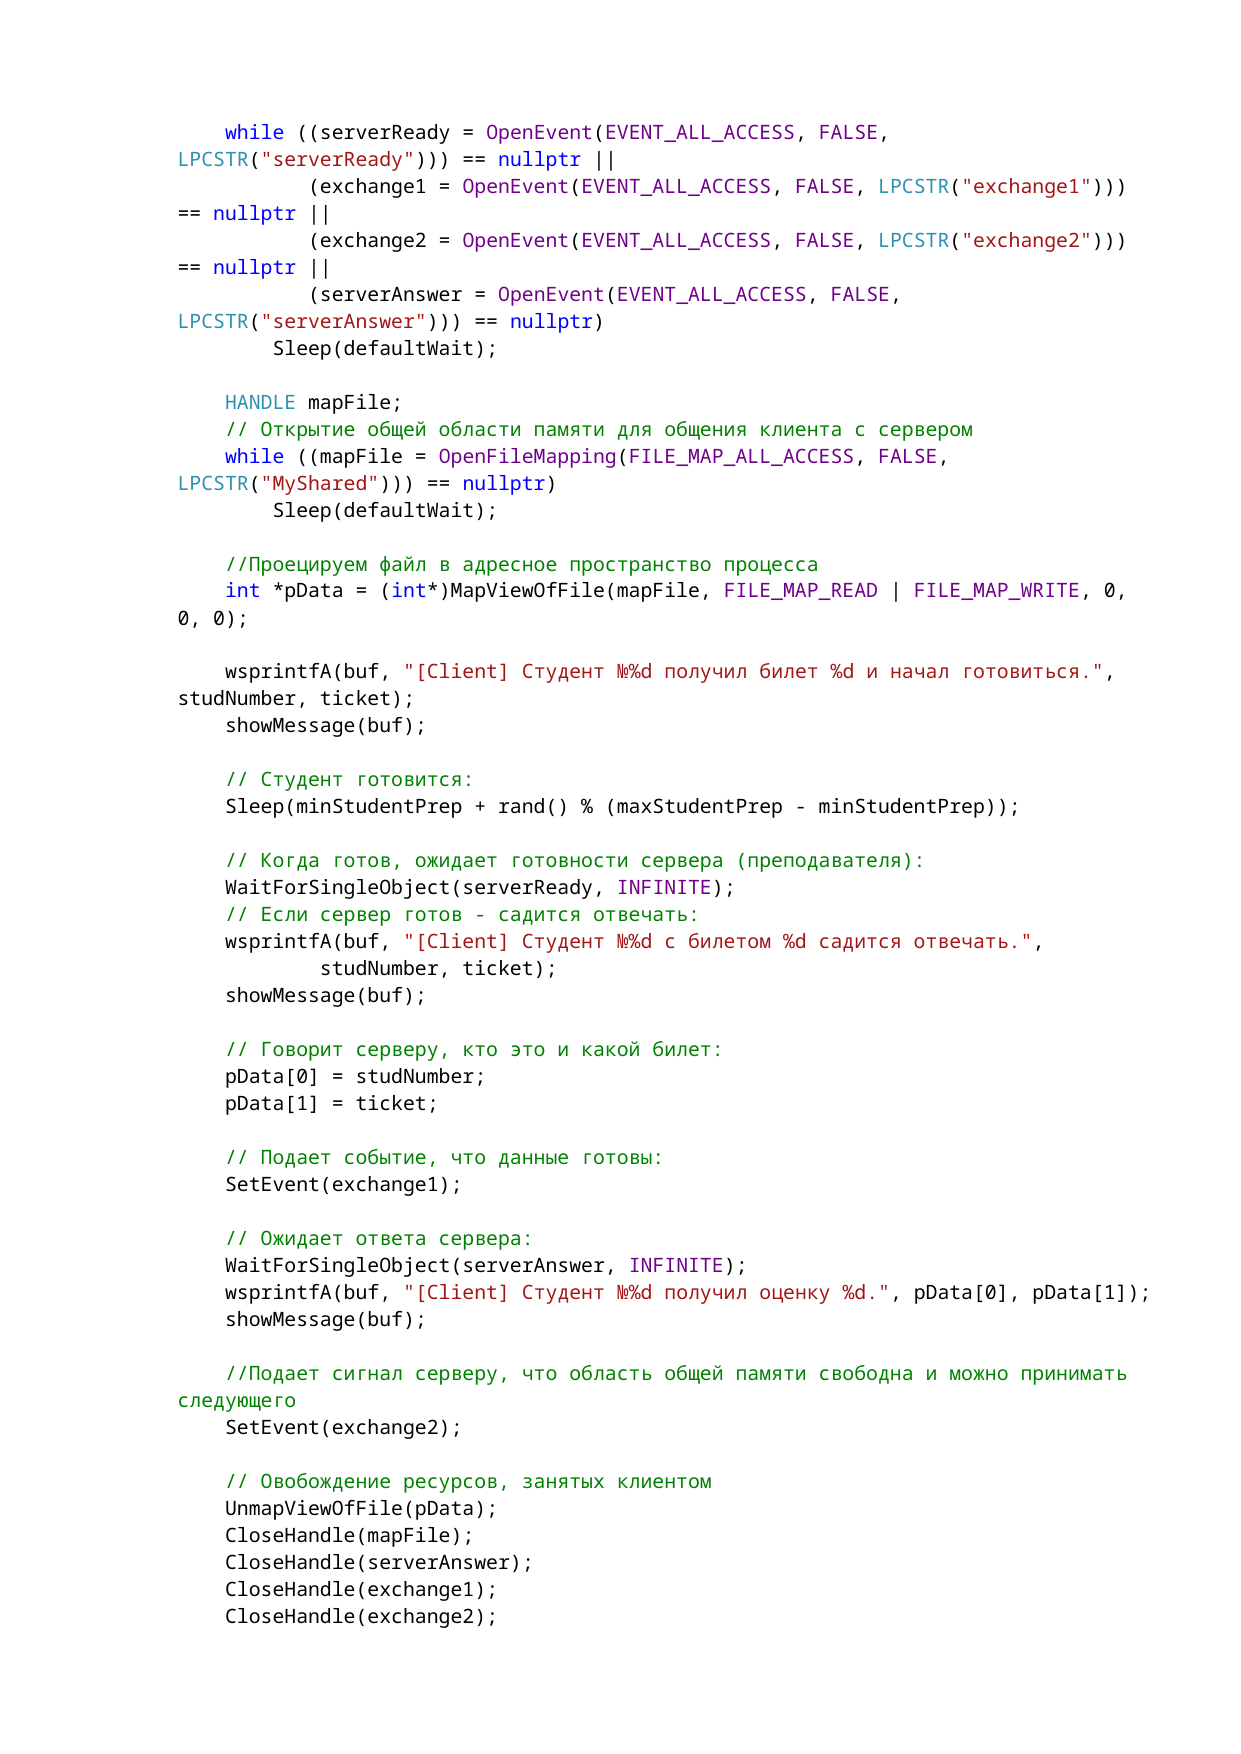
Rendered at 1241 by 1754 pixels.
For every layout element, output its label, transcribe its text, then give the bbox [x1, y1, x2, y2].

text SetEvent(exchange2); [177, 1413, 1152, 1440]
text (exchange1 = OpenEvent(EVENT_ALL_ACCESS, FALSE, LPCSTR("exchange1"))) == nullptr || [177, 172, 1152, 226]
text while ((serverReady = OpenEvent(EVENT_ALL_ACCESS, FALSE, LPCSTR("serverReady"))) == nullptr || [177, 118, 1152, 172]
text // Ожидает ответа сервера: [177, 1224, 1152, 1251]
text (serverAnswer = OpenEvent(EVENT_ALL_ACCESS, FALSE, LPCSTR("serverAnswer"))) == nullptr) [177, 280, 1152, 334]
text showMessage(buf); [177, 981, 1152, 1008]
text SetEvent(exchange1); [177, 1170, 1152, 1197]
text //Проецируем файл в адресное пространство процесса [177, 550, 1152, 577]
text // Если сервер готов - садится отвечать: [177, 901, 1152, 927]
text wsprintfA(buf, "[Client] Студент №%d получил билет %d и начал готовиться.", studNumber, ticket); [177, 658, 1152, 712]
text showMessage(buf); [177, 1305, 1152, 1332]
text CloseHandle(exchange1); [177, 1575, 1152, 1602]
text // Открытие общей области памяти для общения клиента с сервером [177, 415, 1152, 442]
text WaitForSingleObject(serverAnswer, INFINITE); [177, 1251, 1152, 1278]
text WaitForSingleObject(serverReady, INFINITE); [177, 873, 1152, 901]
text CloseHandle(mapFile); [177, 1521, 1152, 1548]
text // Говорит серверу, кто это и какой билет: [177, 1035, 1152, 1062]
text Sleep(defaultWait); [177, 334, 1152, 361]
text // Когда готов, ожидает готовности сервера (преподавателя): [177, 847, 1152, 873]
text (exchange2 = OpenEvent(EVENT_ALL_ACCESS, FALSE, LPCSTR("exchange2"))) == nullptr || [177, 226, 1152, 280]
text wsprintfA(buf, "[Client] Студент №%d c билетом %d садится отвечать.", [177, 927, 1152, 954]
text // Студент готовится: [177, 766, 1152, 793]
text studNumber, ticket); [177, 954, 1152, 981]
text Sleep(defaultWait); [177, 496, 1152, 523]
text // Овобождение ресурсов, занятых клиентом [177, 1467, 1152, 1494]
text Sleep(minStudentPrep + rand() % (maxStudentPrep - minStudentPrep)); [177, 793, 1152, 819]
text pData[0] = studNumber; [177, 1062, 1152, 1089]
text // Подает событие, что данные готовы: [177, 1143, 1152, 1170]
text CloseHandle(serverAnswer); [177, 1548, 1152, 1575]
text pData[1] = ticket; [177, 1089, 1152, 1116]
text wsprintfA(buf, "[Client] Студент №%d получил оценку %d.", pData[0], pData[1]); [177, 1278, 1152, 1305]
text int *pData = (int*)MapViewOfFile(mapFile, FILE_MAP_READ | FILE_MAP_WRITE, 0, 0, 0); [177, 577, 1152, 631]
text while ((mapFile = OpenFileMapping(FILE_MAP_ALL_ACCESS, FALSE, LPCSTR("MyShared"))) == nullptr) [177, 442, 1152, 496]
text showMessage(buf); [177, 712, 1152, 739]
text CloseHandle(exchange2); [177, 1602, 1152, 1629]
text UnmapViewOfFile(pData); [177, 1494, 1152, 1521]
text //Подает сигнал серверу, что область общей памяти свободна и можно принимать следующего [177, 1359, 1152, 1413]
text HANDLE mapFile; [177, 388, 1152, 415]
